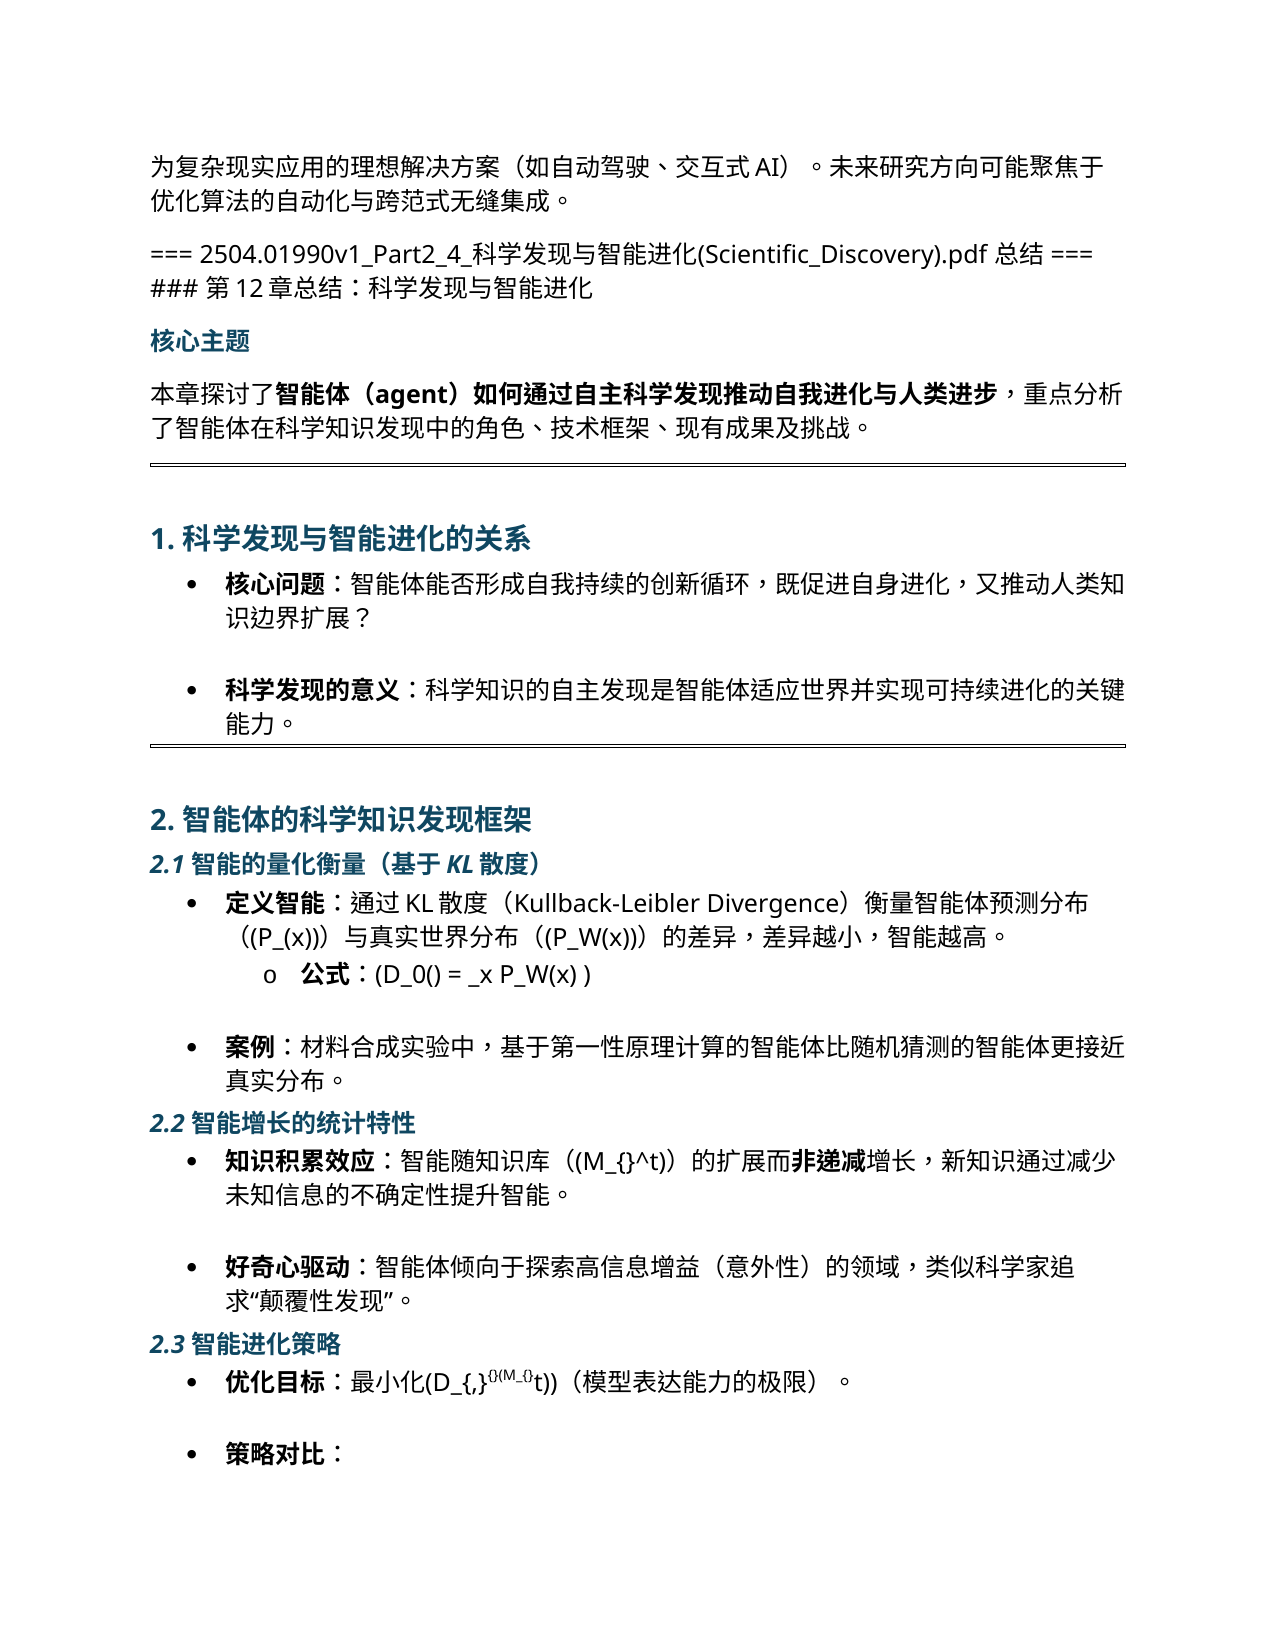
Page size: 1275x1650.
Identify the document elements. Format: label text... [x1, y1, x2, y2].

list 定义智能：通过KL散度（Kullback-Leibler Divergence）衡量智能体预测分布（(P_(x))）与真实世界分布（(P_W(x))）的差异，差异越小，智能越高。 [187, 885, 1125, 953]
list 好奇心驱动：智能体倾向于探索高信息增益（意外性）的领域，类似科学家追求“颠覆性发现”。 [187, 1250, 1125, 1318]
list 优化目标：最小化(D_{,}{}(M_{}t))（模型表达能力的极限）。 [187, 1364, 1125, 1433]
subtitle 1. 科学发现与智能进化的关系 [150, 518, 1125, 558]
list 案例：材料合成实验中，基于第一性原理计算的智能体比随机猜测的智能体更接近真实分布。 [187, 1029, 1125, 1097]
subtitle 2.3 智能进化策略 [150, 1326, 1125, 1360]
list 科学发现的意义：科学知识的自主发现是智能体适应世界并实现可持续进化的关键能力。 [187, 672, 1125, 740]
subtitle 2. 智能体的科学知识发现框架 [150, 799, 1125, 839]
text 本章探讨了智能体（agent）如何通过自主科学发现推动自我进化与人类进步，重点分析了智能体在科学知识发现中的角色、技术框架、现有成果及挑战。 [150, 377, 1125, 445]
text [150, 150, 1125, 218]
list 知识积累效应：智能随知识库（(M_{}^t)）的扩展而非递减增长，新知识通过减少未知信息的不确定性提升智能。 [187, 1144, 1125, 1246]
subtitle 2.1 智能的量化衡量（基于KL散度） [150, 847, 1125, 881]
text === 2504.01990v1_Part2_4_科学发现与智能进化(Scientific_Discovery).pdf 总结 === ### 第12章总结：科学发现与智能进化 [150, 237, 1125, 305]
list 策略对比： [187, 1436, 1125, 1471]
list 核心问题：智能体能否形成自我持续的创新循环，既促进自身进化，又推动人类知识边界扩展？ [187, 566, 1125, 668]
subtitle 核心主题 [150, 324, 1125, 358]
list 公式：(D_0() = _x P_W(x) ) [262, 957, 1125, 1026]
subtitle 2.2 智能增长的统计特性 [150, 1106, 1125, 1140]
